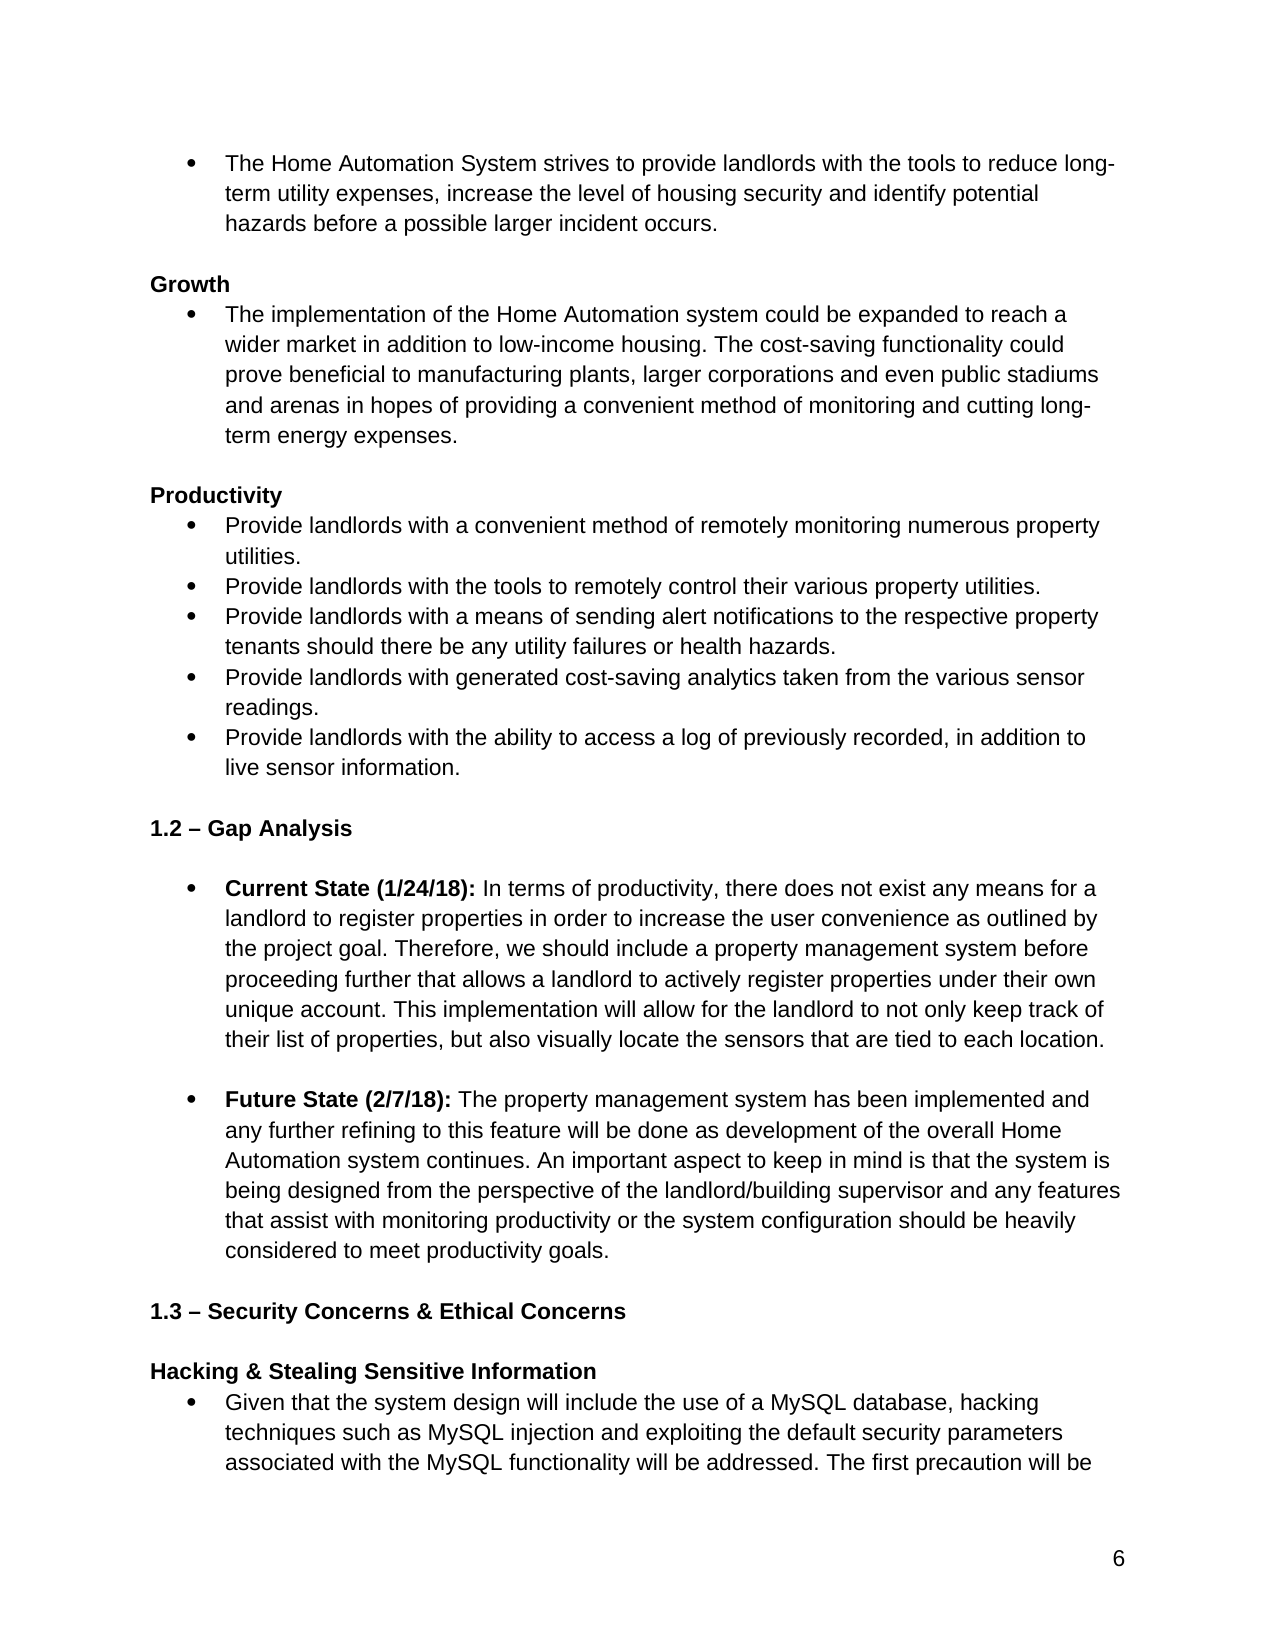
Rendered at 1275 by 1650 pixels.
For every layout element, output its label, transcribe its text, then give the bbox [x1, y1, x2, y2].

text Hacking & Stealing Sensitive Information [150, 1358, 1125, 1385]
list Provide landlords with a means of sending alert notifications to the respective property tenants should there be any utility failures or health hazards. [187, 603, 1125, 660]
text 1.3 – Security Concerns & Ethical Concerns [150, 1298, 1125, 1324]
list Provide landlords with generated cost-saving analytics taken from the various sensor readings. [187, 663, 1125, 720]
list Future State (2/7/18): The property management system has been implemented and any further refining to this feature will be done as development of the overall Home Automation system continues. An important aspect to keep in mind is that the system is being designed from the perspective of the landlord/building supervisor and any features that assist with monitoring productivity or the system configuration should be heavily considered to meet productivity goals. [187, 1086, 1125, 1264]
list The implementation of the Home Automation system could be expanded to reach a wider market in addition to low-income housing. The cost-saving functionality could prove beneficial to manufacturing plants, larger corporations and even public stadiums and arenas in hopes of providing a convenient method of monitoring and cutting long-term energy expenses. [187, 301, 1125, 448]
list The Home Automation System strives to provide landlords with the tools to reduce long-term utility expenses, increase the level of housing security and identify potential hazards before a possible larger incident occurs. [187, 150, 1125, 237]
list Provide landlords with a convenient method of remotely monitoring numerous property utilities. [187, 512, 1125, 569]
list Current State (1/24/18): In terms of productivity, there does not exist any means for a landlord to register properties in order to increase the user convenience as outlined by the project goal. Therefore, we should include a property management system before proceeding further that allows a landlord to actively register properties under their own unique account. This implementation will allow for the landlord to not only keep track of their list of properties, but also visually locate the sensors that are tied to each location. [187, 875, 1125, 1083]
text Productivity [150, 482, 1125, 509]
list Provide landlords with the tools to remotely control their various property utilities. [187, 573, 1125, 599]
text Growth [150, 271, 1125, 297]
list Provide landlords with the ability to access a log of previously recorded, in addition to live sensor information. [187, 724, 1125, 781]
text 1.2 – Gap Analysis [150, 814, 1125, 871]
